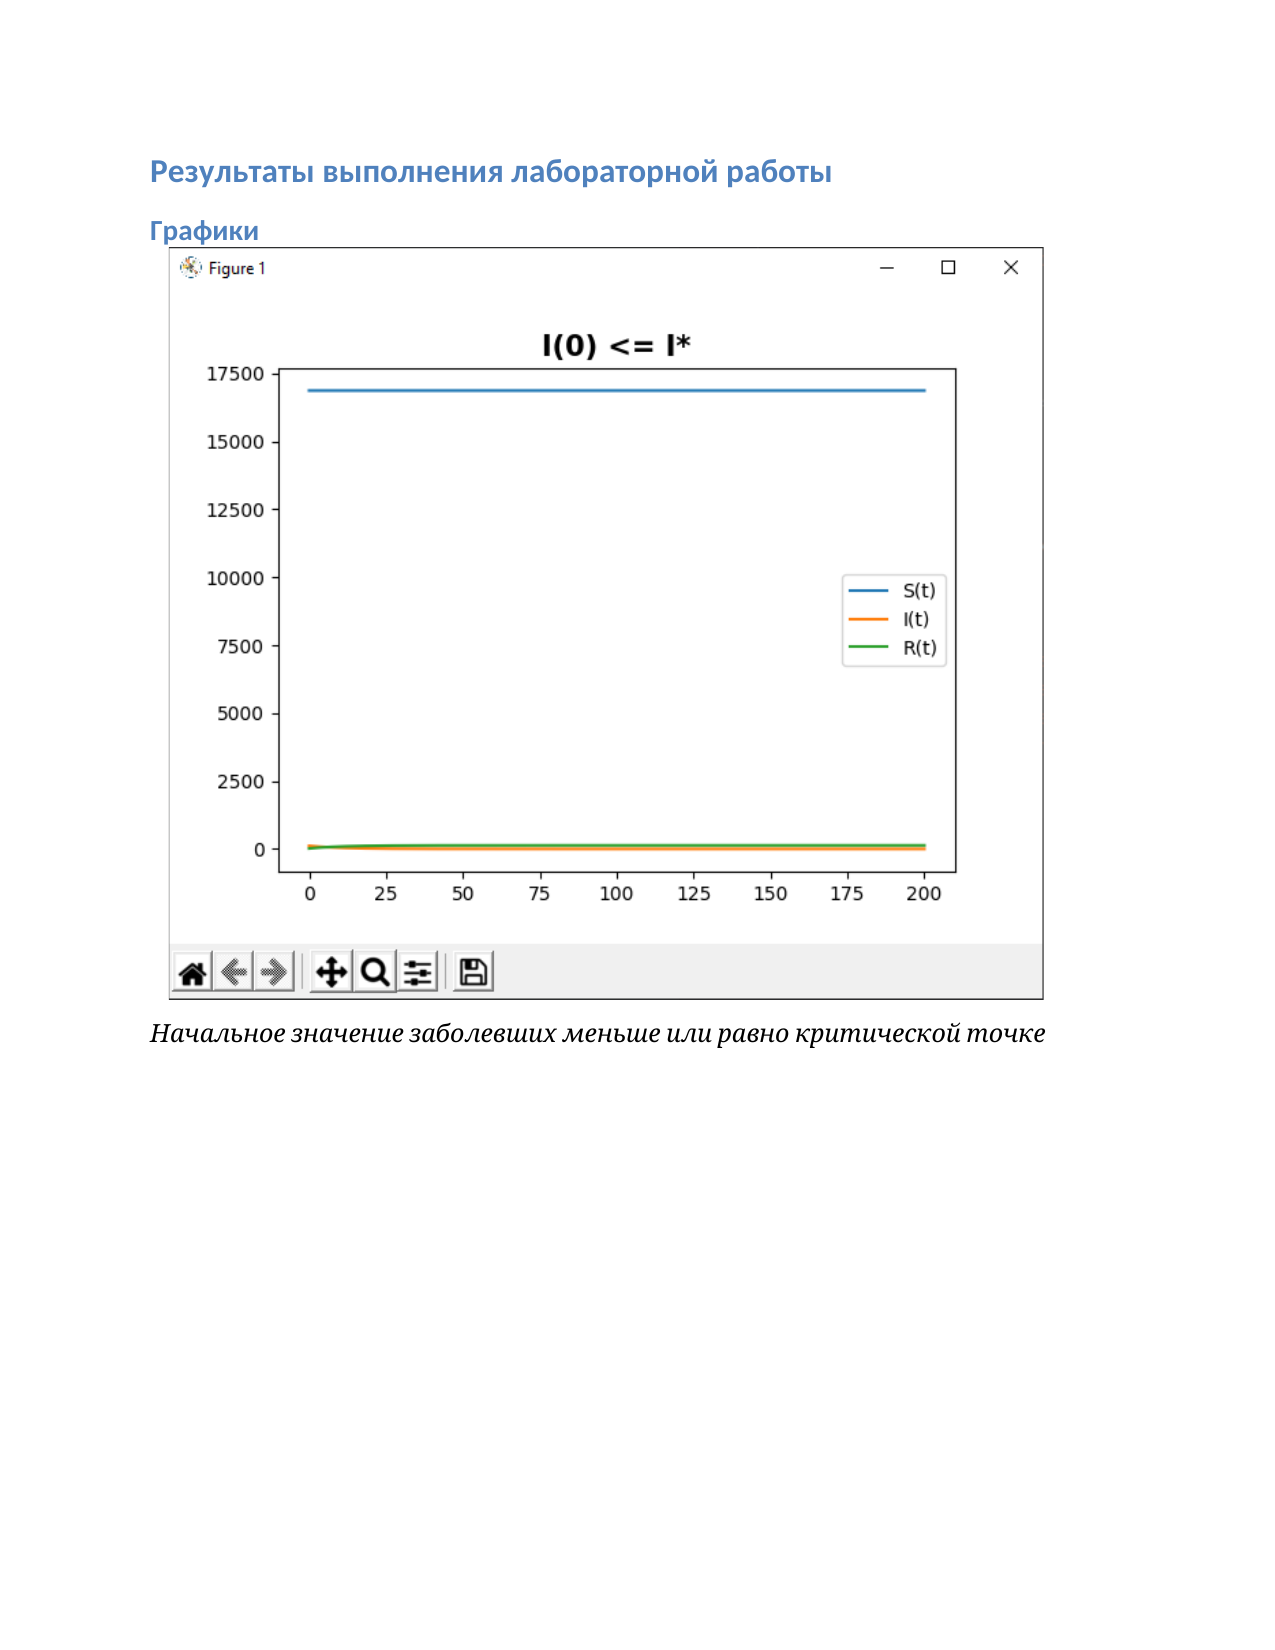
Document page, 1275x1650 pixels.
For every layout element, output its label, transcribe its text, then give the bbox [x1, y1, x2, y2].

picture [168, 247, 1044, 1000]
subtitle Результаты выполнения лабораторной работы [150, 150, 1125, 191]
text Начальное значение заболевших меньше или равно критической точке [150, 1020, 1125, 1049]
subtitle Графики [150, 212, 1125, 247]
